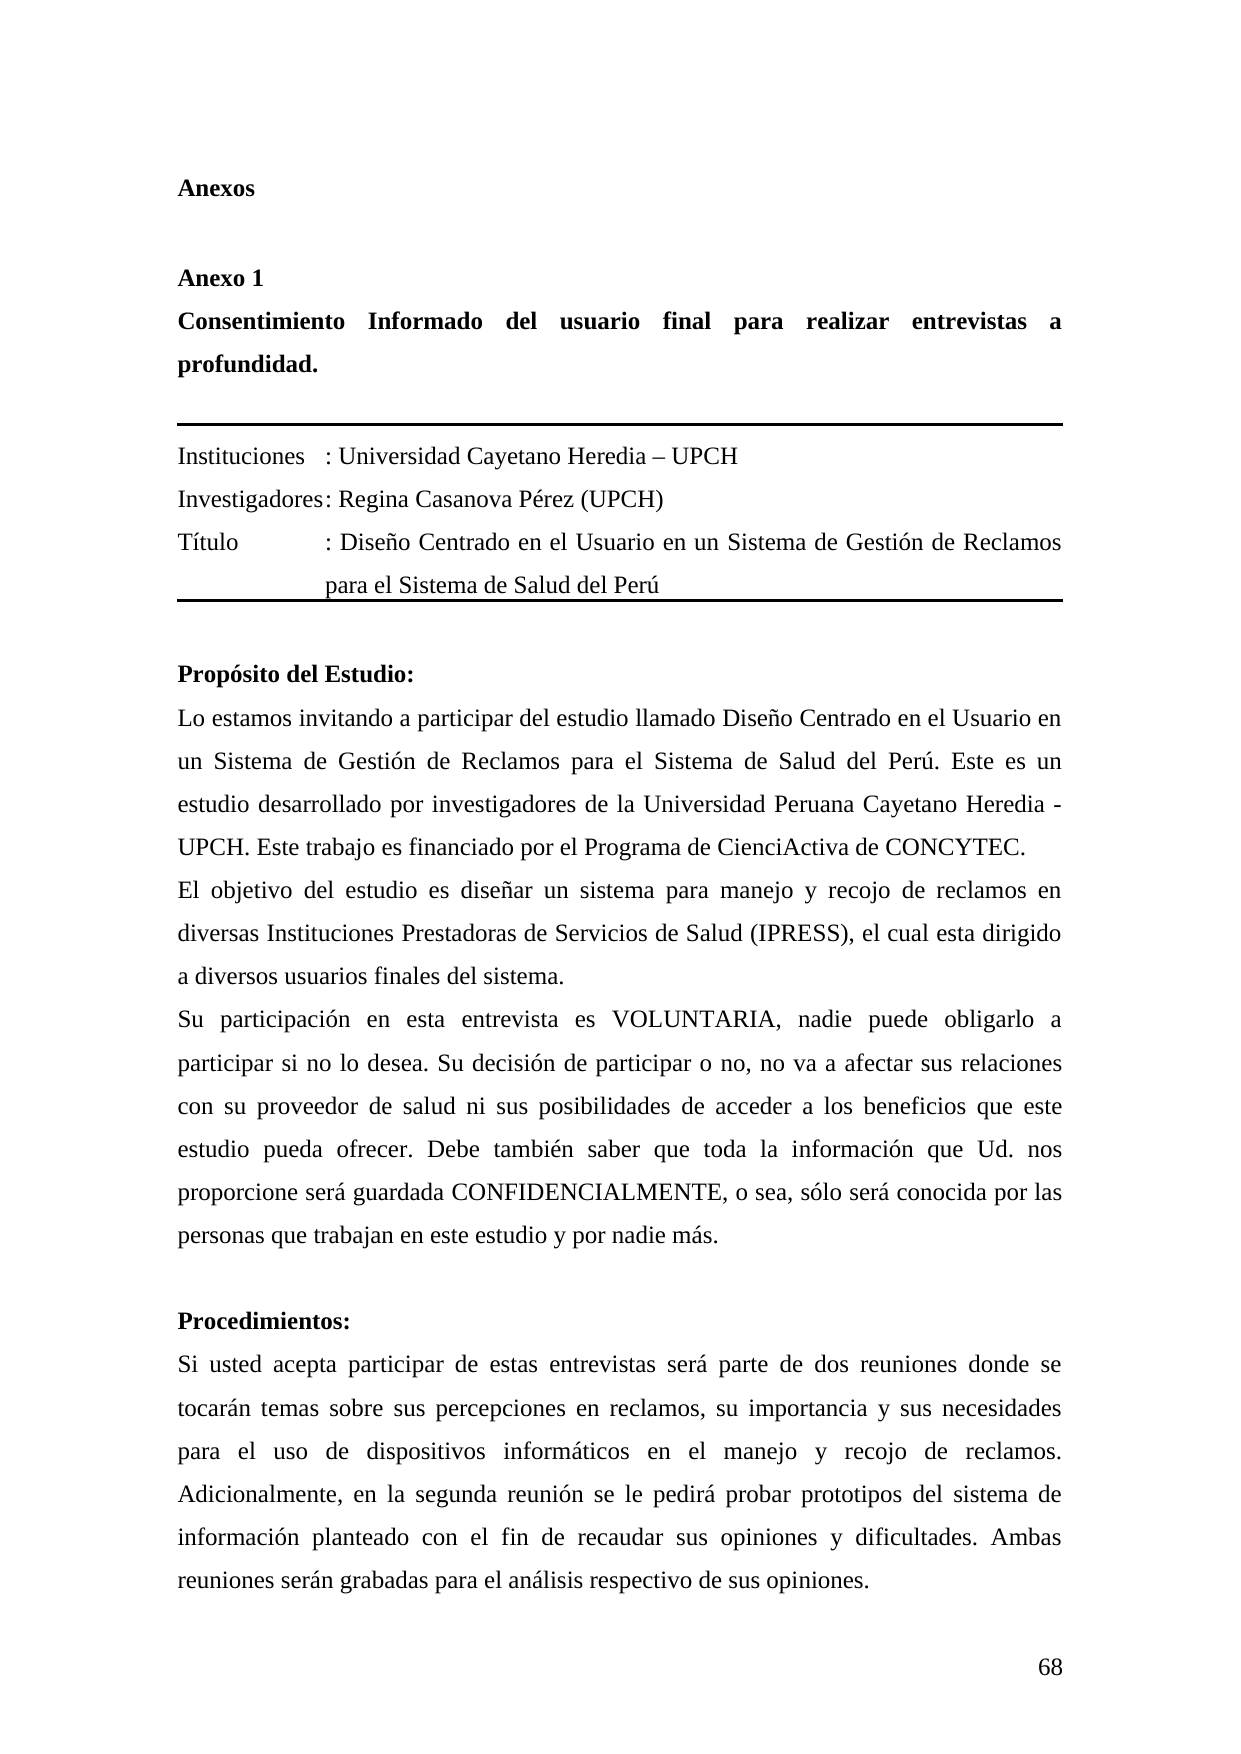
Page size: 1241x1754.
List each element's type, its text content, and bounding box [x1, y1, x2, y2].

text Título : Diseño Centrado en el Usuario en un Sistema de Gestión de Reclamos para el Sistema de Salud del Perú [177, 527, 1063, 599]
subtitle Anexo 1 [177, 263, 1063, 292]
text Consentimiento Informado del usuario final para realizar entrevistas a profundidad. [177, 306, 1063, 378]
subtitle Anexos [177, 173, 1063, 201]
text El objetivo del estudio es diseñar un sistema para manejo y recojo de reclamos en diversas Instituciones Prestadoras de Servicios de Salud (IPRESS), el cual esta dirigido a diversos usuarios finales del sistema. [177, 875, 1063, 990]
text Investigadores : Regina Casanova Pérez (UPCH) [177, 484, 1063, 513]
text Si usted acepta participar de estas entrevistas será parte de dos reuniones donde se tocarán temas sobre sus percepciones en reclamos, su importancia y sus necesidades para el uso de dispositivos informáticos en el manejo y recojo de reclamos. Adicionalmente, en la segunda reunión se le pedirá probar prototipos del sistema de información planteado con el fin de recaudar sus opiniones y dificultades. Ambas reuniones serán grabadas para el análisis respectivo de sus opiniones. [177, 1349, 1063, 1594]
text Su participación en esta entrevista es VOLUNTARIA, nadie puede obligarlo a participar si no lo desea. Su decisión de participar o no, no va a afectar sus relaciones con su proveedor de salud ni sus posibilidades de acceder a los beneficios que este estudio pueda ofrecer. Debe también saber que toda la información que Ud. nos proporcione será guardada CONFIDENCIALMENTE, o sea, sólo será conocida por las personas que trabajan en este estudio y por nadie más. [177, 1004, 1063, 1249]
text Lo estamos invitando a participar del estudio llamado Diseño Centrado en el Usuario en un Sistema de Gestión de Reclamos para el Sistema de Salud del Perú. Este es un estudio desarrollado por investigadores de la Universidad Peruana Cayetano Heredia - UPCH. Este trabajo es financiado por el Programa de CienciActiva de CONCYTEC. [177, 703, 1063, 861]
text Instituciones : Universidad Cayetano Heredia – UPCH [177, 441, 1063, 469]
text Propósito del Estudio: [177, 659, 1063, 688]
text Procedimientos: [177, 1306, 1063, 1335]
